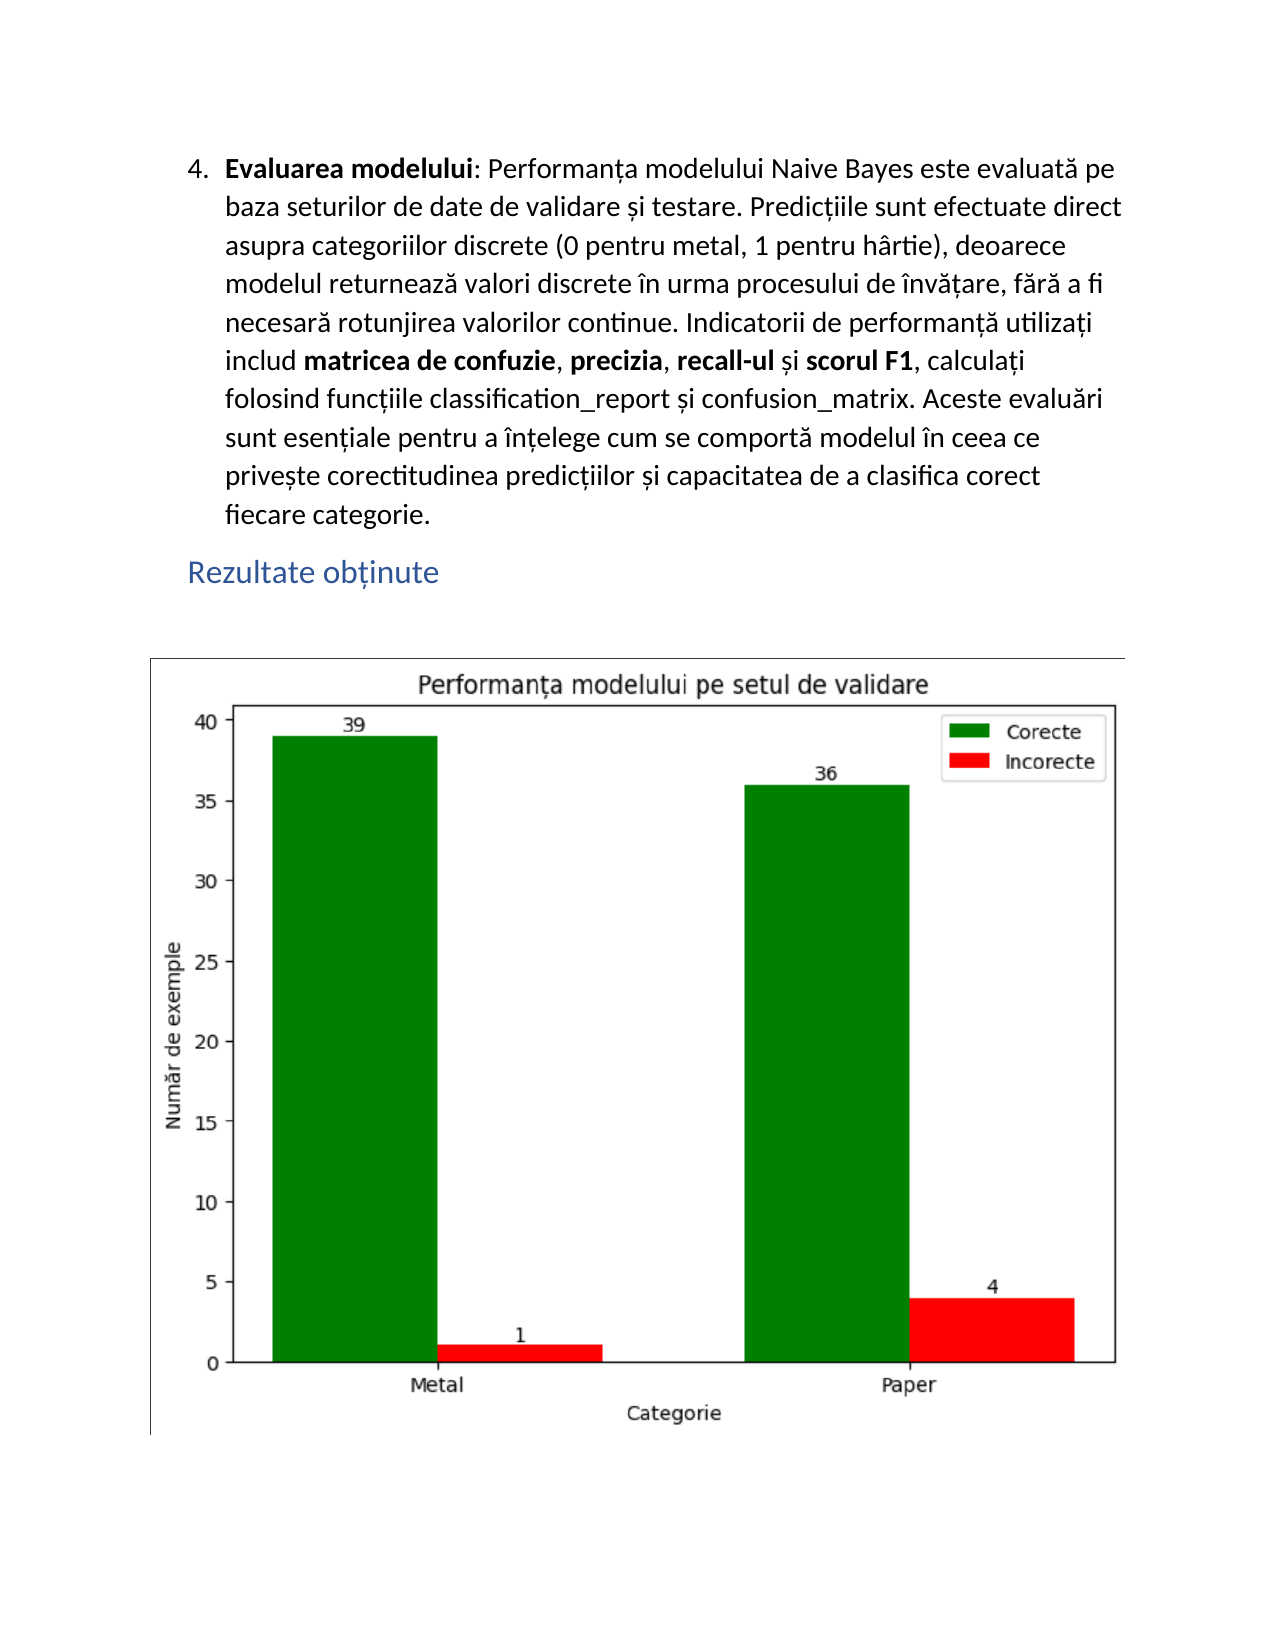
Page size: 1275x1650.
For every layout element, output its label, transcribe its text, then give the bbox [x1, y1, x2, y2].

list Evaluarea modelului: Performanța modelului Naive Bayes este evaluată pe baza seturilor de date de validare și testare. Predicțiile sunt efectuate direct asupra categoriilor discrete (0 pentru metal, 1 pentru hârtie), deoarece modelul returnează valori discrete în urma procesului de învățare, fără a fi necesară rotunjirea valorilor continue. Indicatorii de performanță utilizați includ matricea de confuzie, precizia, recall-ul și scorul F1, calculați folosind funcțiile classification_report și confusion_matrix. Aceste evaluări sunt esențiale pentru a înțelege cum se comportă modelul în ceea ce privește corectitudinea predicțiilor și capacitatea de a clasifica corect fiecare categorie. [187, 150, 1125, 532]
text Rezultate obținute [187, 551, 1125, 592]
picture [150, 658, 1125, 1435]
